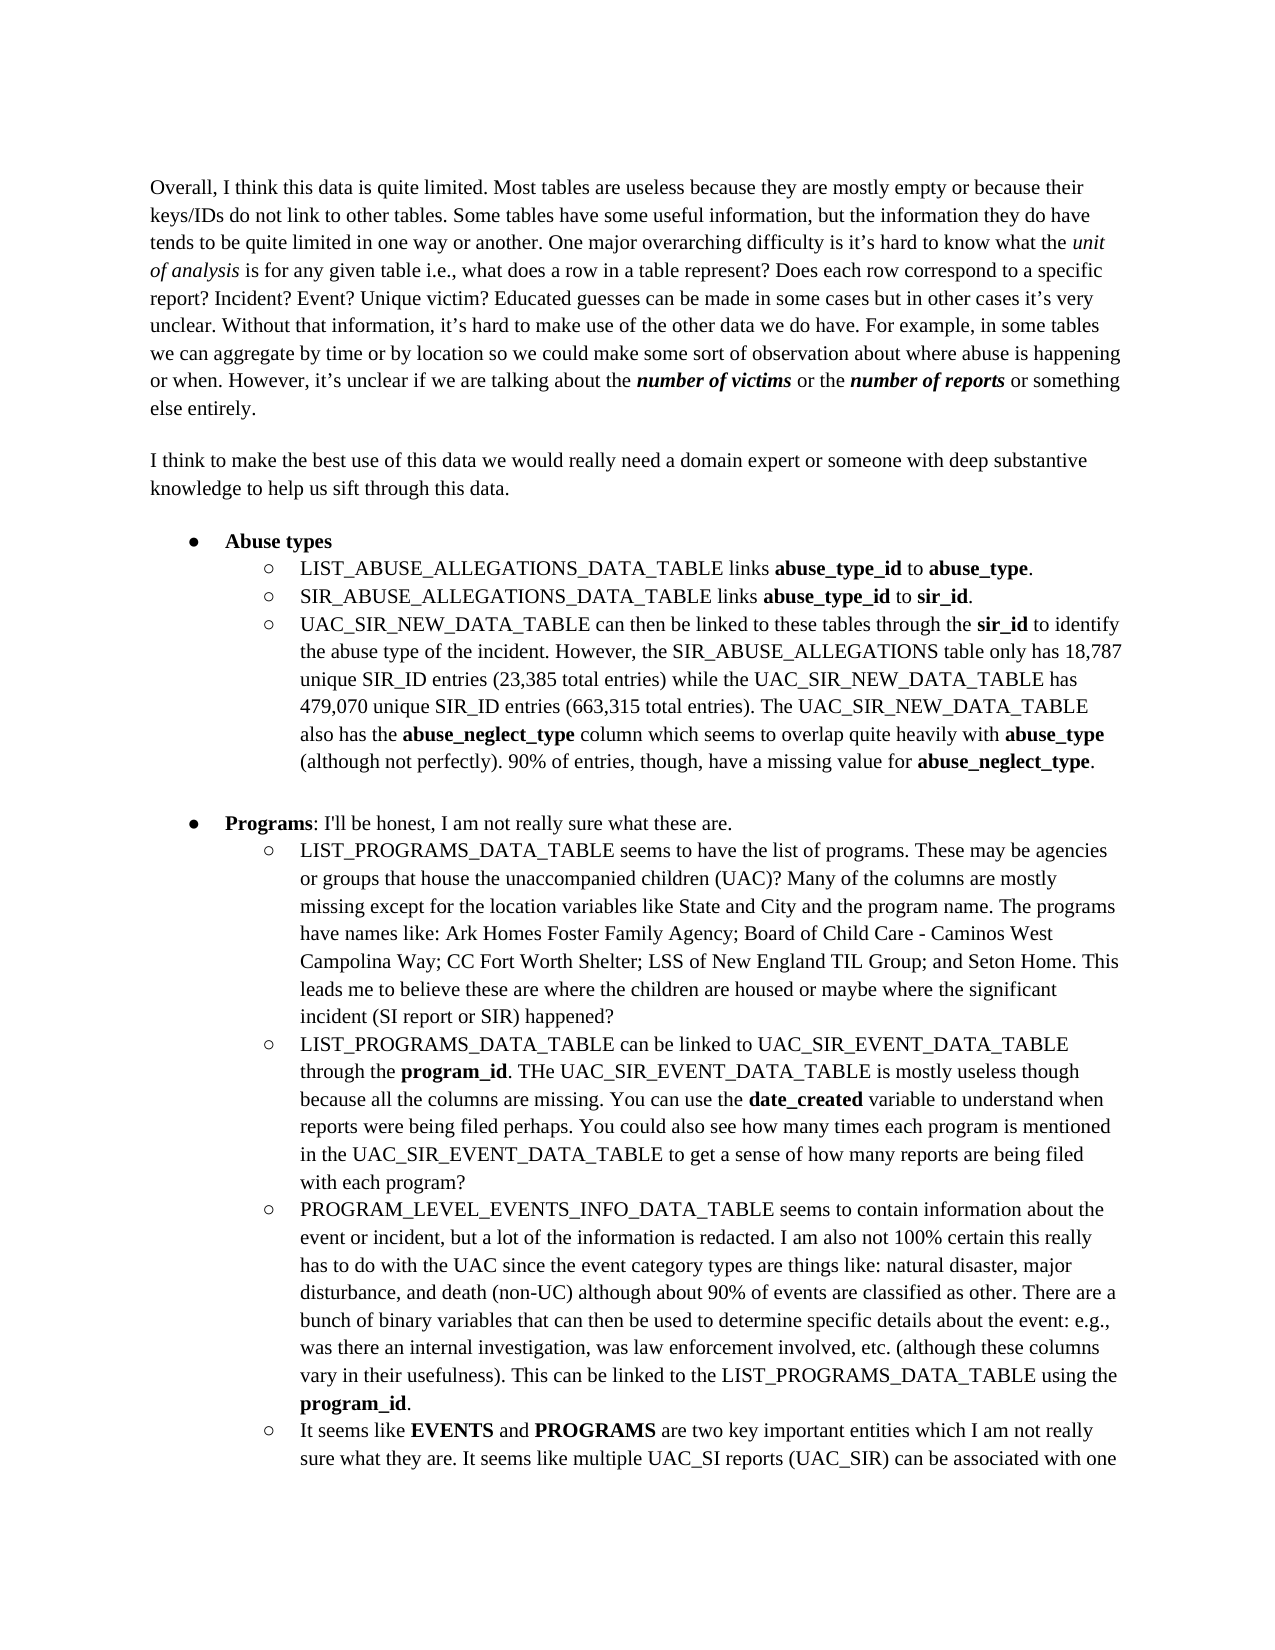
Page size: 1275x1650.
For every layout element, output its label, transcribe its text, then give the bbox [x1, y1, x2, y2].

list LIST_PROGRAMS_DATA_TABLE can be linked to UAC_SIR_EVENT_DATA_TABLE through the program_id. THe UAC_SIR_EVENT_DATA_TABLE is mostly useless though because all the columns are missing. You can use the date_created variable to understand when reports were being filed perhaps. You could also see how many times each program is mentioned in the UAC_SIR_EVENT_DATA_TABLE to get a sense of how many reports are being filed with each program? [262, 1032, 1125, 1194]
list Abuse types [187, 529, 1125, 553]
list PROGRAM_LEVEL_EVENTS_INFO_DATA_TABLE seems to contain information about the event or incident, but a lot of the information is redacted. I am also not 100% certain this really has to do with the UAC since the event category types are things like: natural disaster, major disturbance, and death (non-UC) although about 90% of events are classified as other. There are a bunch of binary variables that can then be used to determine specific details about the event: e.g., was there an internal investigation, was law enforcement involved, etc. (although these columns vary in their usefulness). This can be linked to the LIST_PROGRAMS_DATA_TABLE using the program_id. [262, 1197, 1125, 1414]
list Programs: I'll be honest, I am not really sure what these are. [187, 811, 1125, 835]
list LIST_ABUSE_ALLEGATIONS_DATA_TABLE links abuse_type_id to abuse_type. [262, 556, 1125, 580]
list UAC_SIR_NEW_DATA_TABLE can then be linked to these tables through the sir_id to identify the abuse type of the incident. However, the SIR_ABUSE_ALLEGATIONS table only has 18,787 unique SIR_ID entries (23,385 total entries) while the UAC_SIR_NEW_DATA_TABLE has 479,070 unique SIR_ID entries (663,315 total entries). The UAC_SIR_NEW_DATA_TABLE also has the abuse_neglect_type column which seems to overlap quite heavily with abuse_type (although not perfectly). 90% of entries, though, have a missing value for abuse_neglect_type. [262, 611, 1125, 807]
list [262, 1418, 1125, 1470]
list LIST_PROGRAMS_DATA_TABLE seems to have the list of programs. These may be agencies or groups that house the unaccompanied children (UAC)? Many of the columns are mostly missing except for the location variables like State and City and the program name. The programs have names like: Ark Homes Foster Family Agency; Board of Child Care - Caminos West Campolina Way; CC Fort Worth Shelter; LSS of New England TIL Group; and Seton Home. This leads me to believe these are where the children are housed or maybe where the significant incident (SI report or SIR) happened? [262, 838, 1125, 1028]
text I think to make the best use of this data we would really need a domain expert or someone with deep substantive knowledge to help us sift through this data. [150, 448, 1125, 500]
list SIR_ABUSE_ALLEGATIONS_DATA_TABLE links abuse_type_id to sir_id. [262, 584, 1125, 608]
text Overall, I think this data is quite limited. Most tables are useless because they are mostly empty or because their keys/IDs do not link to other tables. Some tables have some useful information, but the information they do have tends to be quite limited in one way or another. One major overarching difficulty is it’s hard to know what the unit of analysis is for any given table i.e., what does a row in a table represent? Does each row correspond to a specific report? Incident? Event? Unique victim? Educated guesses can be made in some cases but in other cases it’s very unclear. Without that information, it’s hard to make use of the other data we do have. For example, in some tables we can aggregate by time or by location so we could make some sort of observation about where abuse is happening or when. However, it’s unclear if we are talking about the number of victims or the number of reports or something else entirely. [150, 175, 1125, 420]
